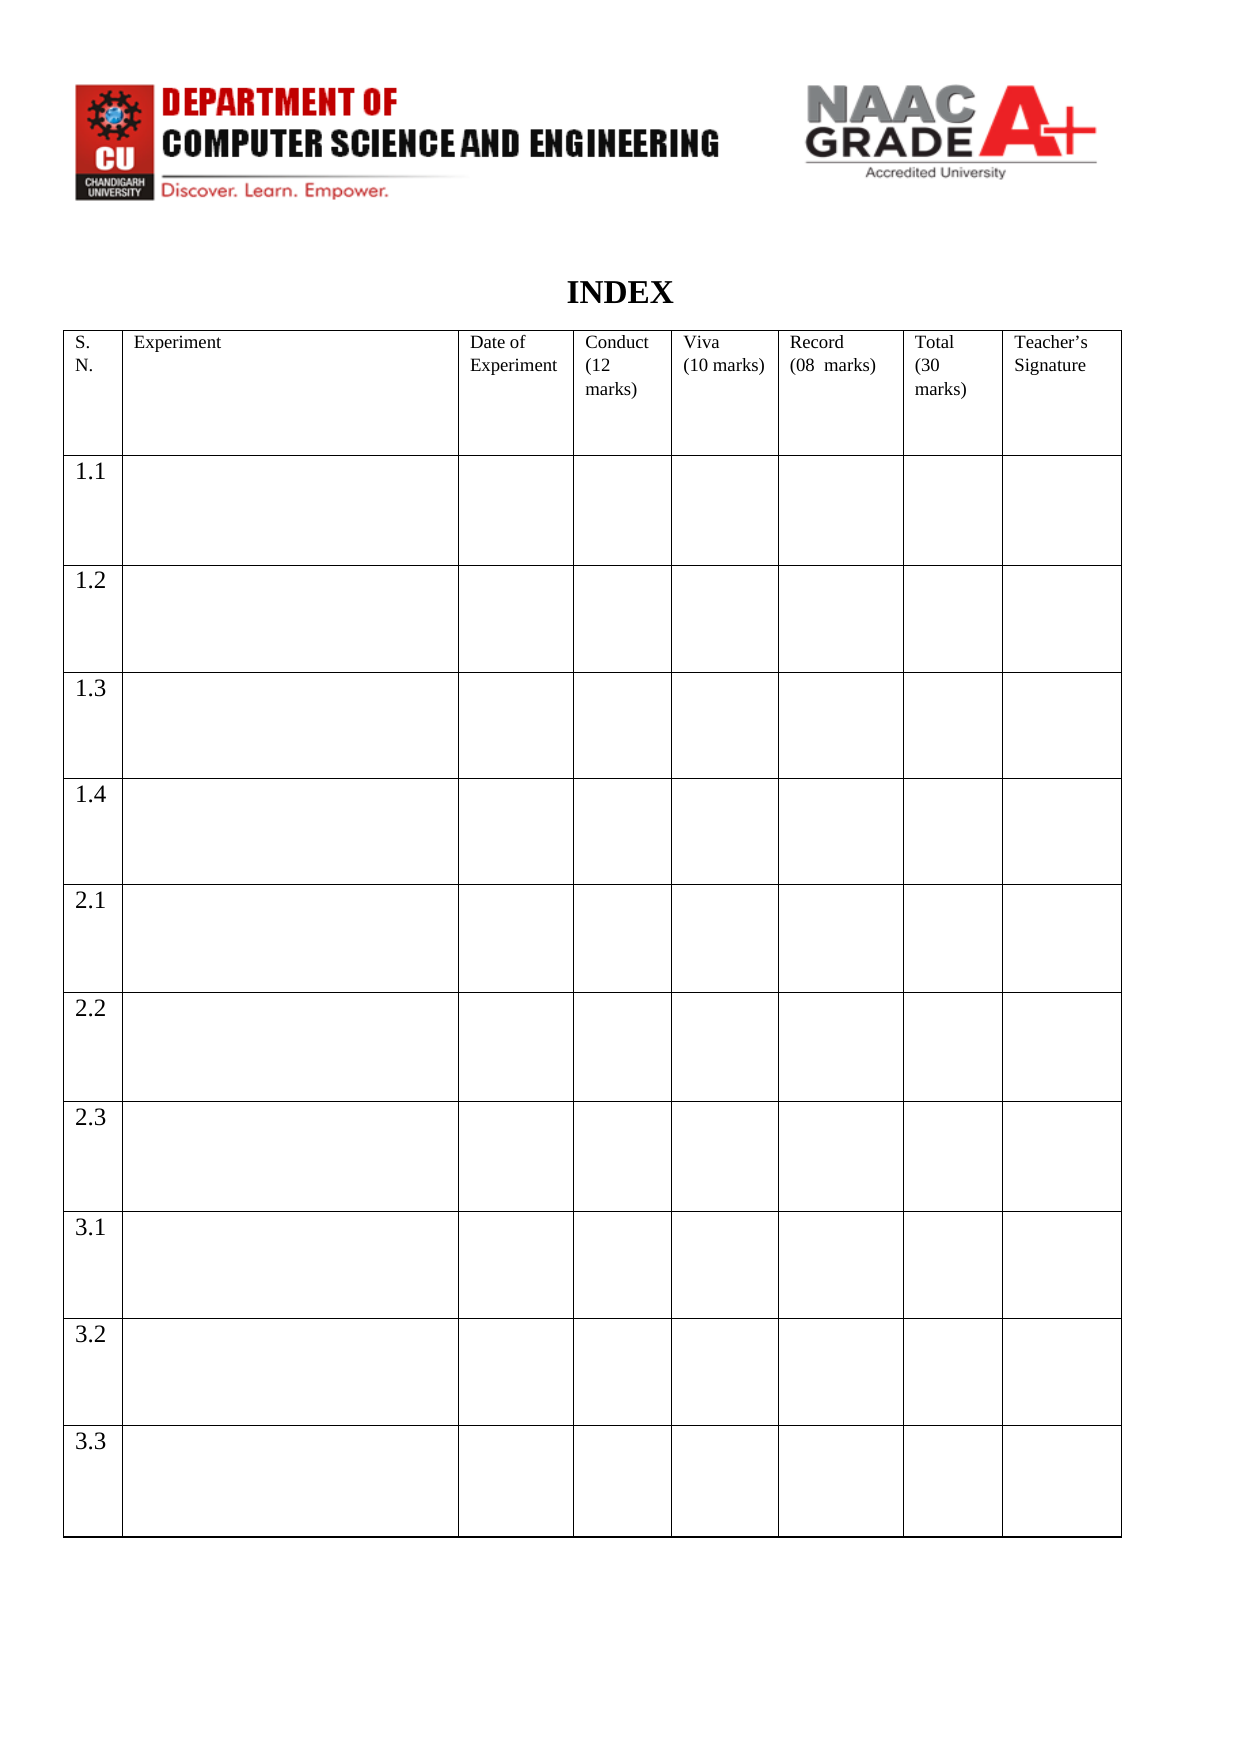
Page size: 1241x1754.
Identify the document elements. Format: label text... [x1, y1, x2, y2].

table_cell [904, 1319, 1002, 1425]
table_cell [1003, 673, 1121, 778]
table_cell [904, 566, 1002, 672]
table_header S. N. [64, 331, 122, 455]
table_cell 1.4 [64, 779, 122, 884]
table_cell [904, 456, 1002, 564]
table_cell [574, 1319, 671, 1425]
table_cell [123, 885, 458, 992]
table_cell [1003, 1102, 1121, 1211]
table_cell [904, 673, 1002, 778]
table_cell [459, 1212, 573, 1318]
table_cell [904, 1212, 1002, 1318]
table_cell [574, 1426, 671, 1536]
table_cell [459, 885, 573, 992]
table_cell [574, 993, 671, 1101]
table_cell [574, 1102, 671, 1211]
table_cell 3.1 [64, 1212, 122, 1318]
table_cell [574, 1212, 671, 1318]
table_cell [1003, 1212, 1121, 1318]
table_cell [123, 779, 458, 884]
table_cell [1003, 456, 1121, 564]
table_cell [1003, 566, 1121, 672]
table_cell [123, 456, 458, 564]
table_cell [574, 673, 671, 778]
table_cell [123, 1426, 458, 1536]
table_cell 1.1 [64, 456, 122, 564]
table_cell [672, 779, 778, 884]
table_cell 3.3 [64, 1426, 122, 1536]
table_header Conduct (12 marks) [574, 331, 671, 455]
table_header Total (30 marks) [904, 331, 1002, 455]
table_cell [123, 1212, 458, 1318]
table_cell [672, 566, 778, 672]
table_cell [904, 885, 1002, 992]
table_cell [904, 1102, 1002, 1211]
table_cell [779, 456, 903, 564]
table_header Viva (10 marks) [672, 331, 778, 455]
table_cell [574, 566, 671, 672]
table_cell 2.3 [64, 1102, 122, 1211]
table_header Experiment [123, 331, 458, 455]
table_cell [779, 885, 903, 992]
table_cell 2.1 [64, 885, 122, 992]
table_cell [123, 1319, 458, 1425]
table_cell [1003, 779, 1121, 884]
table_cell [672, 1319, 778, 1425]
table_cell [904, 779, 1002, 884]
table_cell [459, 1319, 573, 1425]
table_cell [459, 1426, 573, 1536]
table_cell 1.2 [64, 566, 122, 672]
table_cell [672, 456, 778, 564]
table_cell [672, 673, 778, 778]
table_cell [459, 993, 573, 1101]
table_cell [459, 566, 573, 672]
table_cell 2.2 [64, 993, 122, 1101]
table_cell [779, 566, 903, 672]
table_cell [459, 779, 573, 884]
table_cell [672, 1212, 778, 1318]
table_cell [459, 456, 573, 564]
table_header Date of Experiment [459, 331, 573, 455]
table_cell 3.2 [64, 1319, 122, 1425]
table_cell [574, 456, 671, 564]
table_cell [1003, 993, 1121, 1101]
table_cell [779, 1319, 903, 1425]
table_cell [779, 1212, 903, 1318]
table_cell [779, 1426, 903, 1536]
table_cell [779, 993, 903, 1101]
table_cell [779, 673, 903, 778]
table_cell [1003, 1426, 1121, 1536]
table_cell [672, 1426, 778, 1536]
table_cell [574, 885, 671, 992]
table_header Record (08 marks) [779, 331, 903, 455]
table_header Teacher’s Signature [1003, 331, 1121, 455]
table_cell [459, 673, 573, 778]
picture [75, 73, 1105, 216]
table_cell [672, 1102, 778, 1211]
table_cell [123, 1102, 458, 1211]
table_cell [779, 779, 903, 884]
table_cell [672, 993, 778, 1101]
table_cell [123, 566, 458, 672]
table_cell [1003, 885, 1121, 992]
table_cell [672, 885, 778, 992]
table_cell [904, 1426, 1002, 1536]
text INDEX [75, 272, 1165, 310]
table_cell 1.3 [64, 673, 122, 778]
table_cell [904, 993, 1002, 1101]
table_cell [779, 1102, 903, 1211]
table_cell [1003, 1319, 1121, 1425]
table_cell [123, 673, 458, 778]
table_cell [459, 1102, 573, 1211]
table_cell [123, 993, 458, 1101]
table_cell [574, 779, 671, 884]
